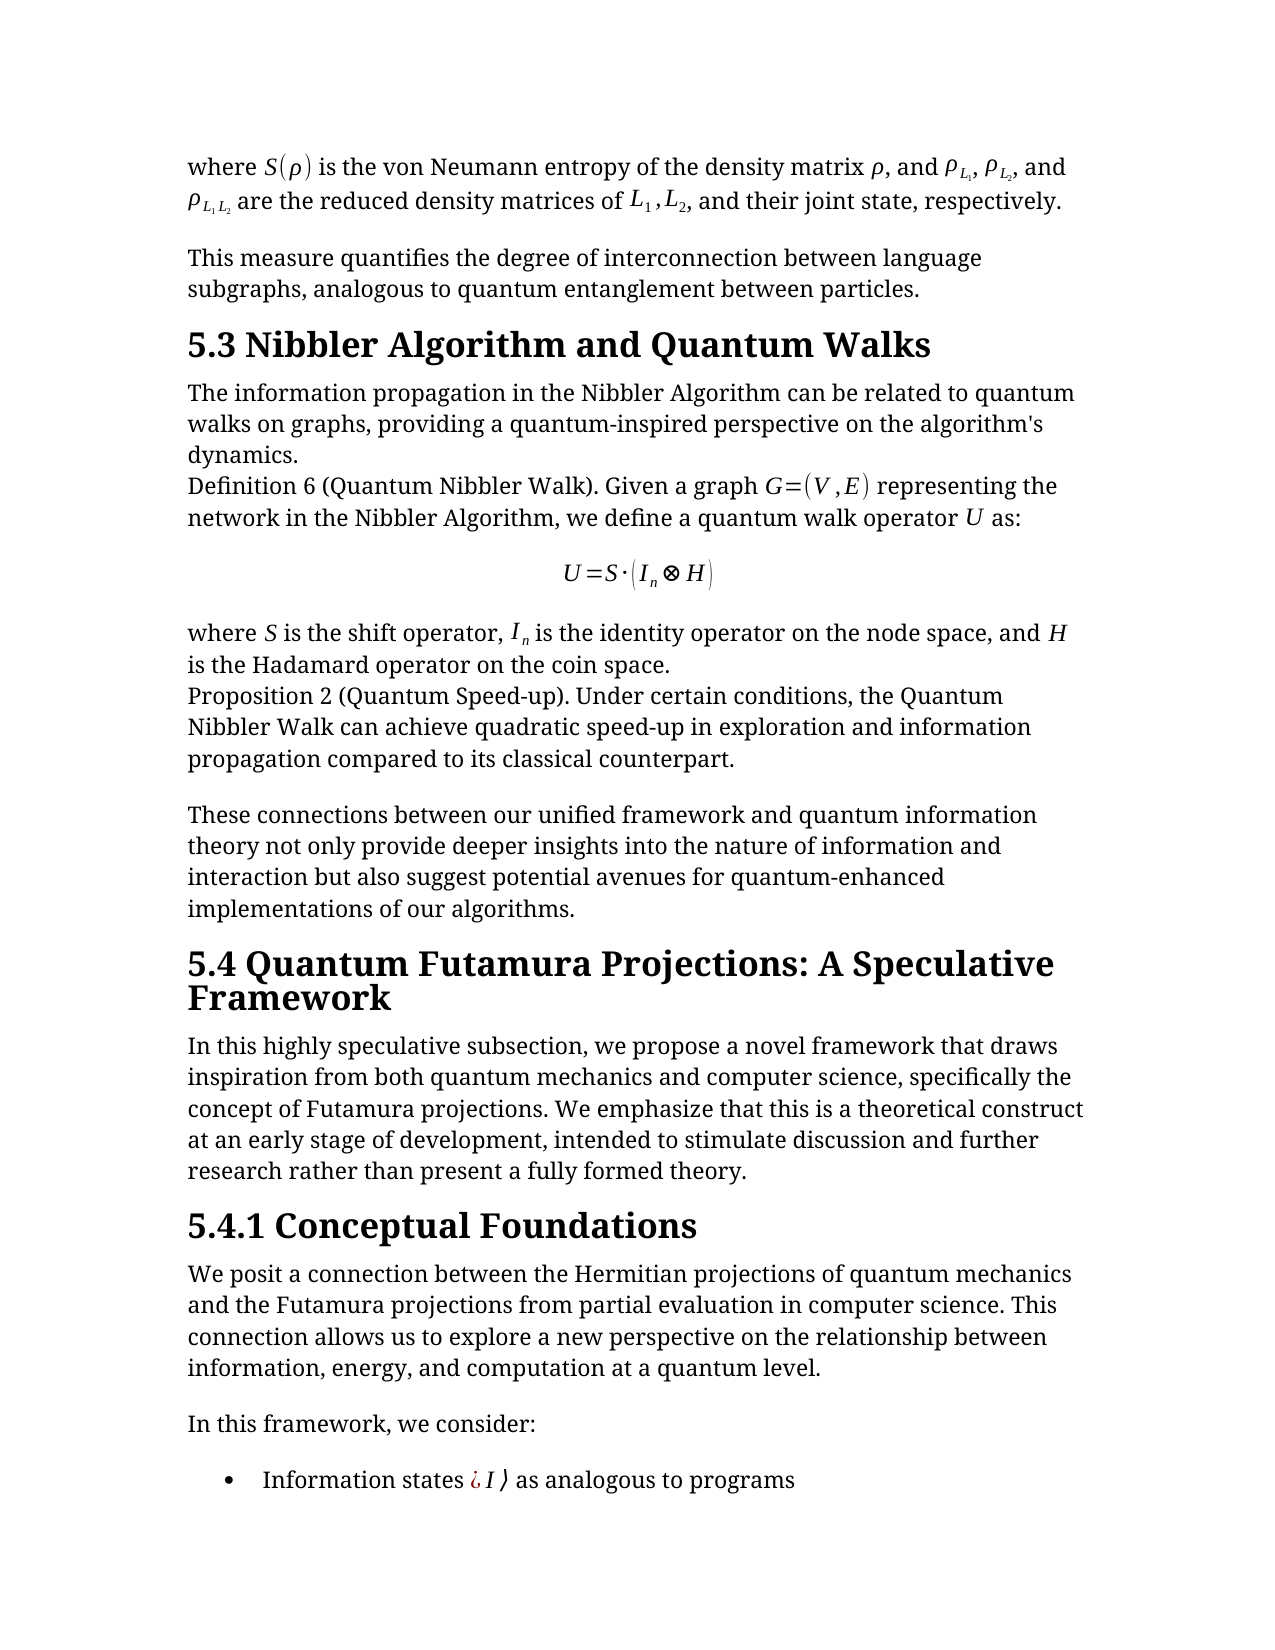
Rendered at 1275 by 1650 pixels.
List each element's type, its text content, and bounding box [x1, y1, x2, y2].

text where is the shift operator, is the identity operator on the node space, and is the Hadamard operator on the coin space. Proposition 2 (Quantum Speed-up). Under certain conditions, the Quantum Nibbler Walk can achieve quadratic speed-up in exploration and information propagation compared to its classical counterpart. [187, 617, 1087, 774]
text In this framework, we consider: [187, 1408, 1087, 1439]
text In this highly speculative subsection, we propose a novel framework that draws inspiration from both quantum mechanics and computer science, specifically the concept of Futamura projections. We emphasize that this is a theoretical construct at an early stage of development, intended to stimulate discussion and further research rather than present a fully formed theory. [187, 1030, 1087, 1186]
list Information states as analogous to programs [225, 1464, 1087, 1496]
text The information propagation in the Nibbler Algorithm can be related to quantum walks on graphs, providing a quantum-inspired perspective on the algorithm's dynamics. Definition 6 (Quantum Nibbler Walk). Given a graph representing the network in the Nibbler Algorithm, we define a quantum walk operator as: [187, 376, 1087, 533]
text These connections between our unified framework and quantum information theory not only provide deeper insights into the nature of information and interaction but also suggest potential avenues for quantum-enhanced implementations of our algorithms. [187, 799, 1087, 924]
text This measure quantifies the degree of interconnection between language subgraphs, analogous to quantum entanglement between particles. [187, 242, 1087, 304]
text 5.3 Nibbler Algorithm and Quantum Walks [187, 329, 1087, 364]
text 5.4 Quantum Futamura Projections: A Speculative Framework [187, 949, 1087, 1017]
text where is the von Neumann entropy of the density matrix , and , , and are the reduced density matrices of , and their joint state, respectively. [187, 150, 1087, 217]
text 5.4.1 Conceptual Foundations [187, 1211, 1087, 1246]
text We posit a connection between the Hermitian projections of quantum mechanics and the Futamura projections from partial evaluation in computer science. This connection allows us to explore a new perspective on the relationship between information, energy, and computation at a quantum level. [187, 1258, 1087, 1383]
